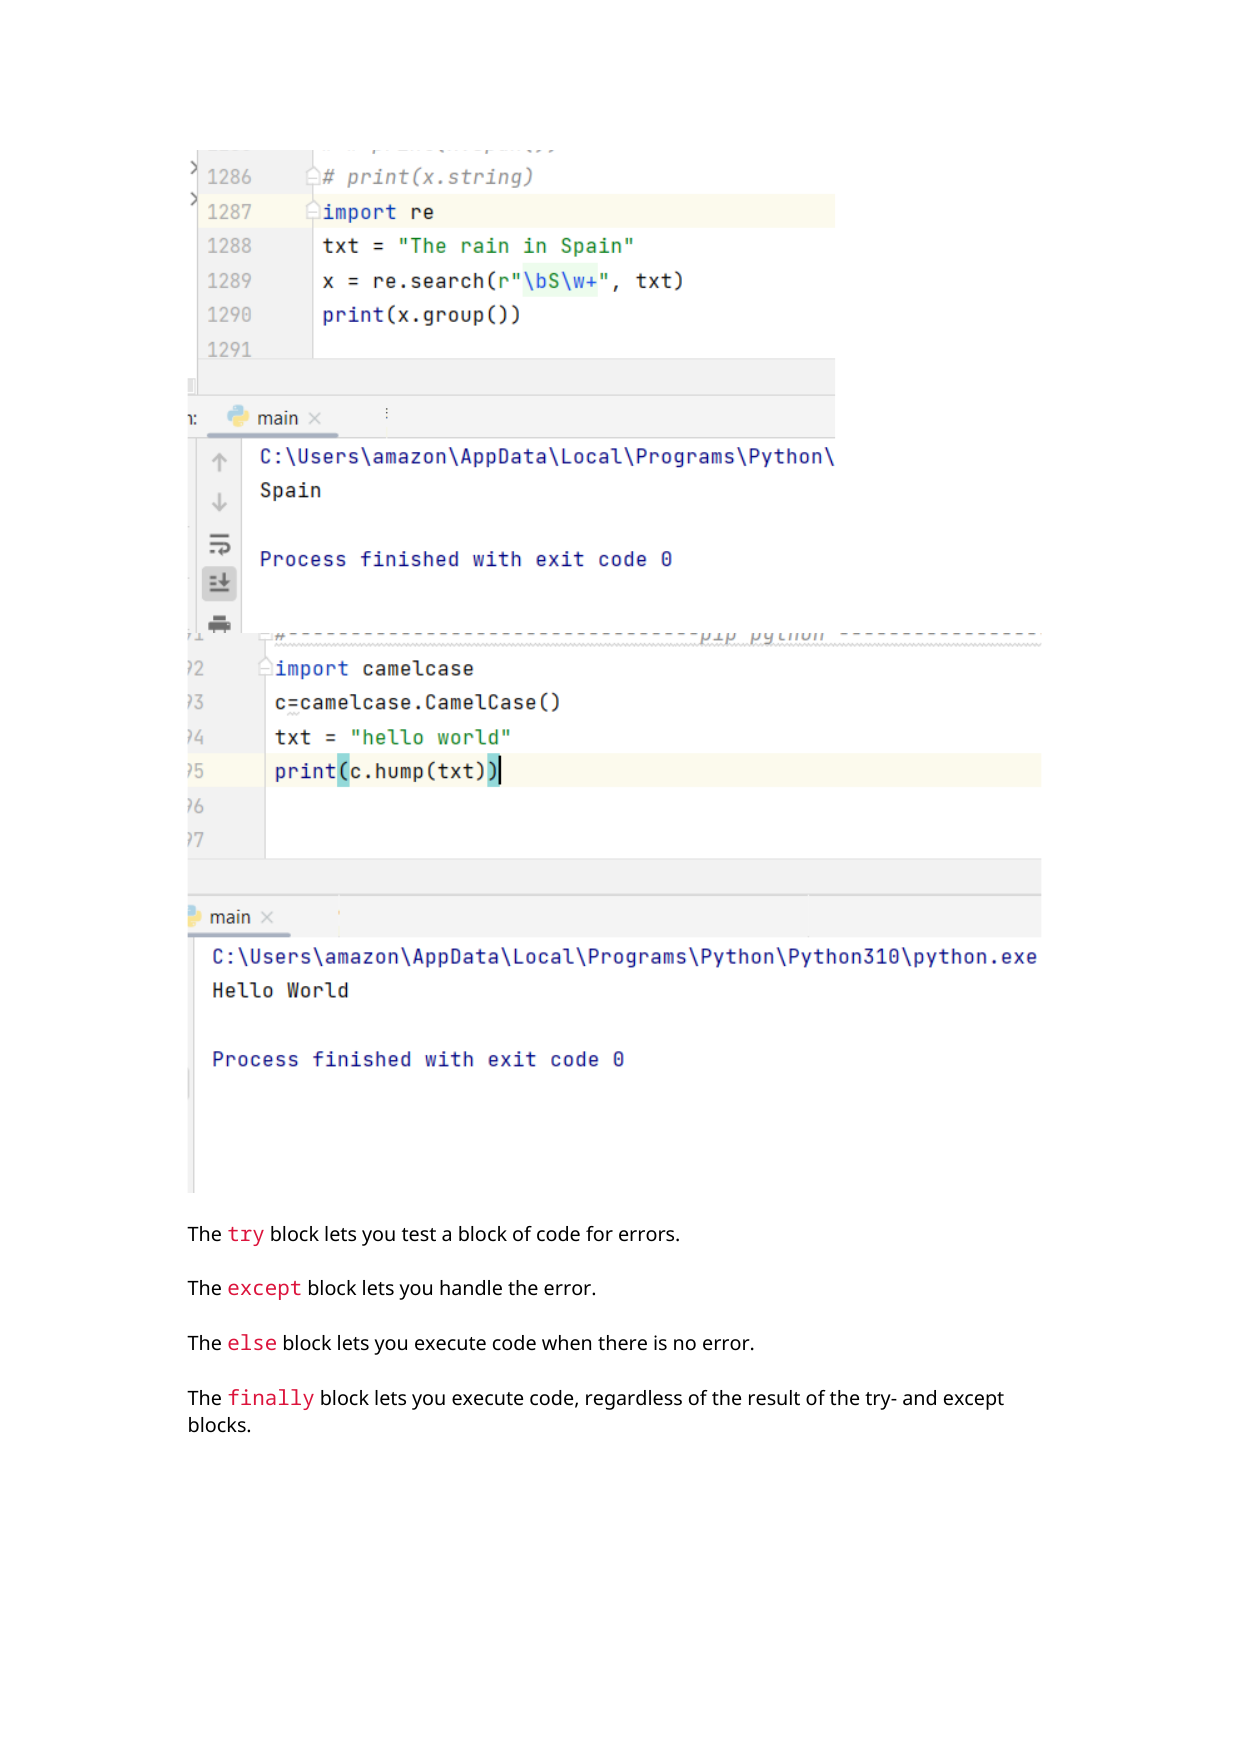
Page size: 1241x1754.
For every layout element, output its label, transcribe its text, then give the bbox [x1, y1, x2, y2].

text The try block lets you test a block of code for errors. [264, 1219, 1053, 1247]
text The else block lets you execute code when there is no error. [277, 1328, 1053, 1357]
text The except block lets you handle the error. [187, 1273, 1053, 1302]
text The finally block lets you execute code, regardless of the result of the try- and except blocks. [252, 1383, 1053, 1438]
picture [187, 150, 1042, 1193]
